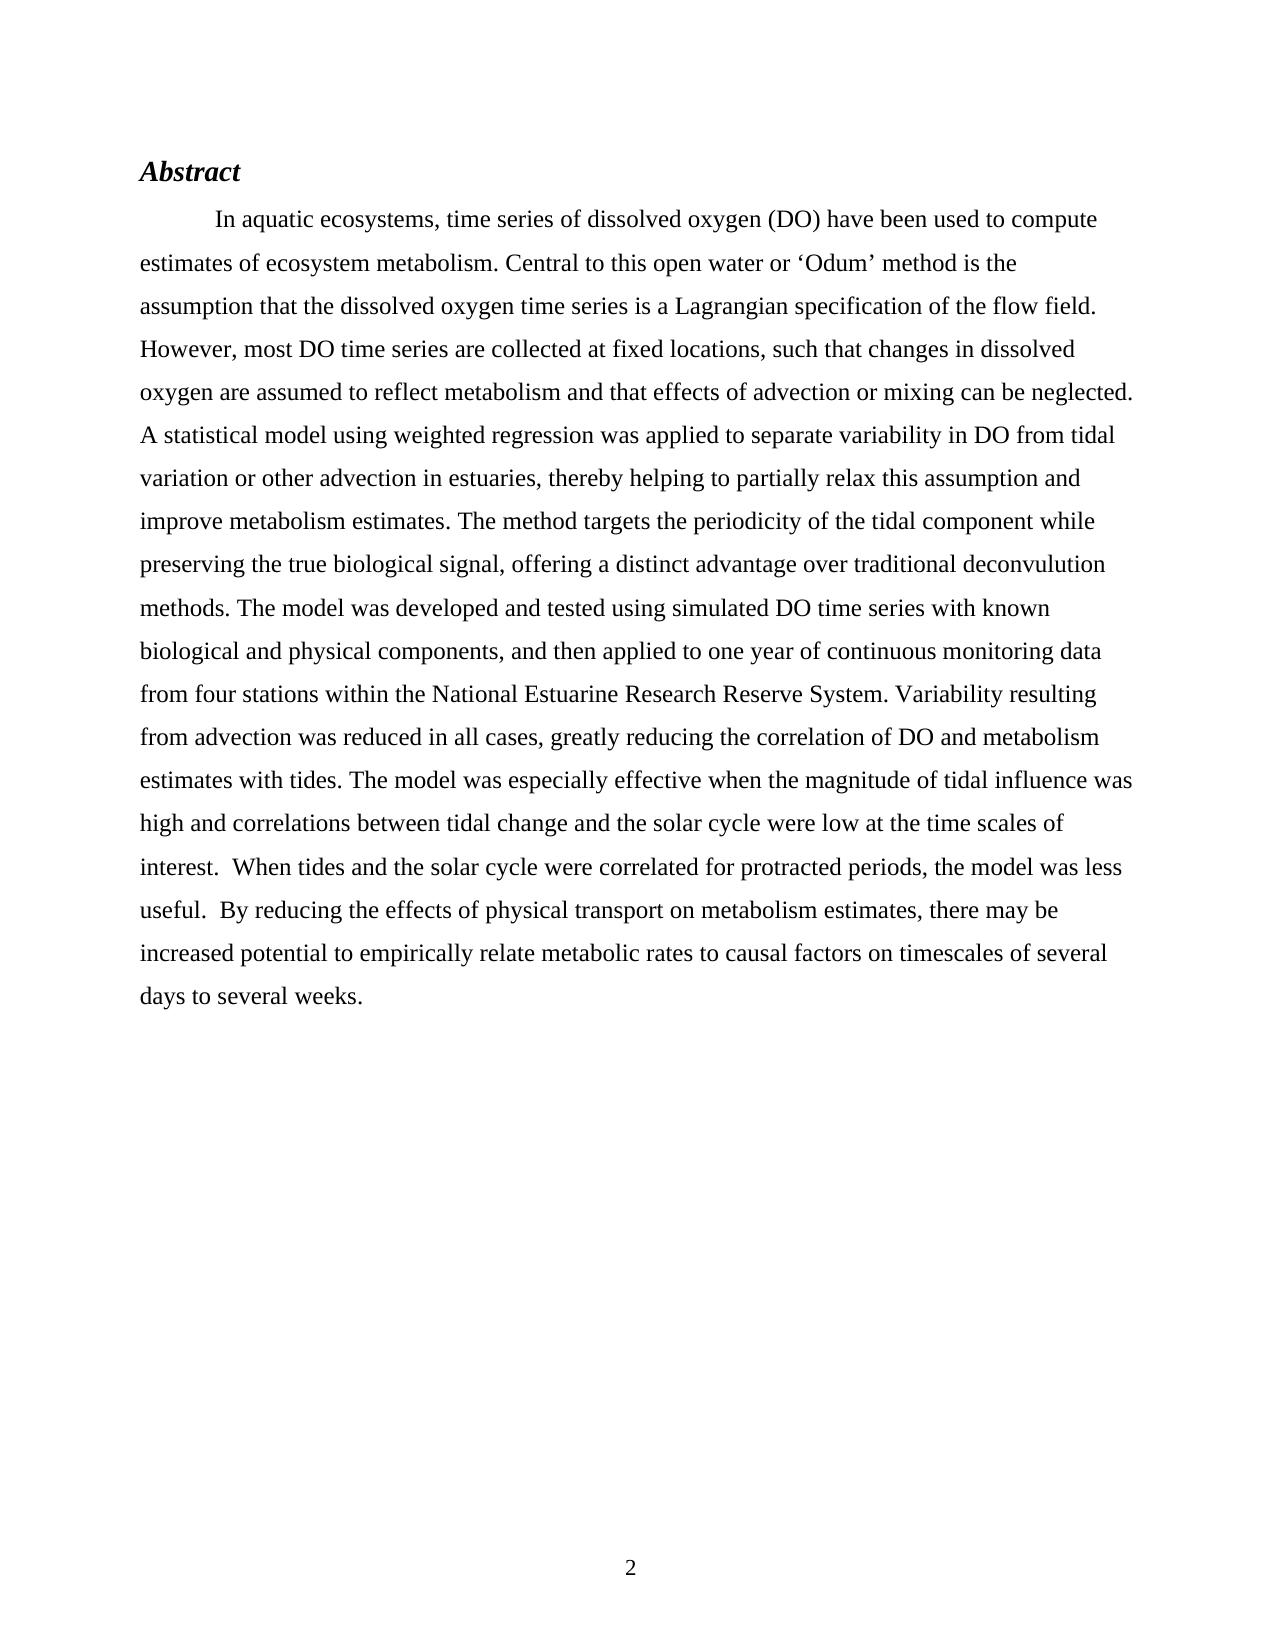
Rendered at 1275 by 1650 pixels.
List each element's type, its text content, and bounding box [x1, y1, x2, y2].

text In aquatic ecosystems, time series of dissolved oxygen (DO) have been used to compute estimates of ecosystem metabolism. Central to this open water or ‘Odum’ method is the assumption that the dissolved oxygen time series is a Lagrangian specification of the flow field. However, most DO time series are collected at fixed locations, such that changes in dissolved oxygen are assumed to reflect metabolism and that effects of advection or mixing can be neglected. A statistical model using weighted regression was applied to separate variability in DO from tidal variation or other advection in estuaries, thereby helping to partially relax this assumption and improve metabolism estimates. The method targets the periodicity of the tidal component while preserving the true biological signal, offering a distinct advantage over traditional deconvulution methods. The model was developed and tested using simulated DO time series with known biological and physical components, and then applied to one year of continuous monitoring data from four stations within the National Estuarine Research Reserve System. Variability resulting from advection was reduced in all cases, greatly reducing the correlation of DO and metabolism estimates with tides. The model was especially effective when the magnitude of tidal influence was high and correlations between tidal change and the solar cycle were low at the time scales of interest. When tides and the solar cycle were correlated for protracted periods, the model was less useful. By reducing the effects of physical transport on metabolism estimates, there may be increased potential to empirically relate metabolic rates to causal factors on timescales of several days to several weeks. [139, 204, 1135, 1010]
text Abstract [139, 154, 1135, 188]
